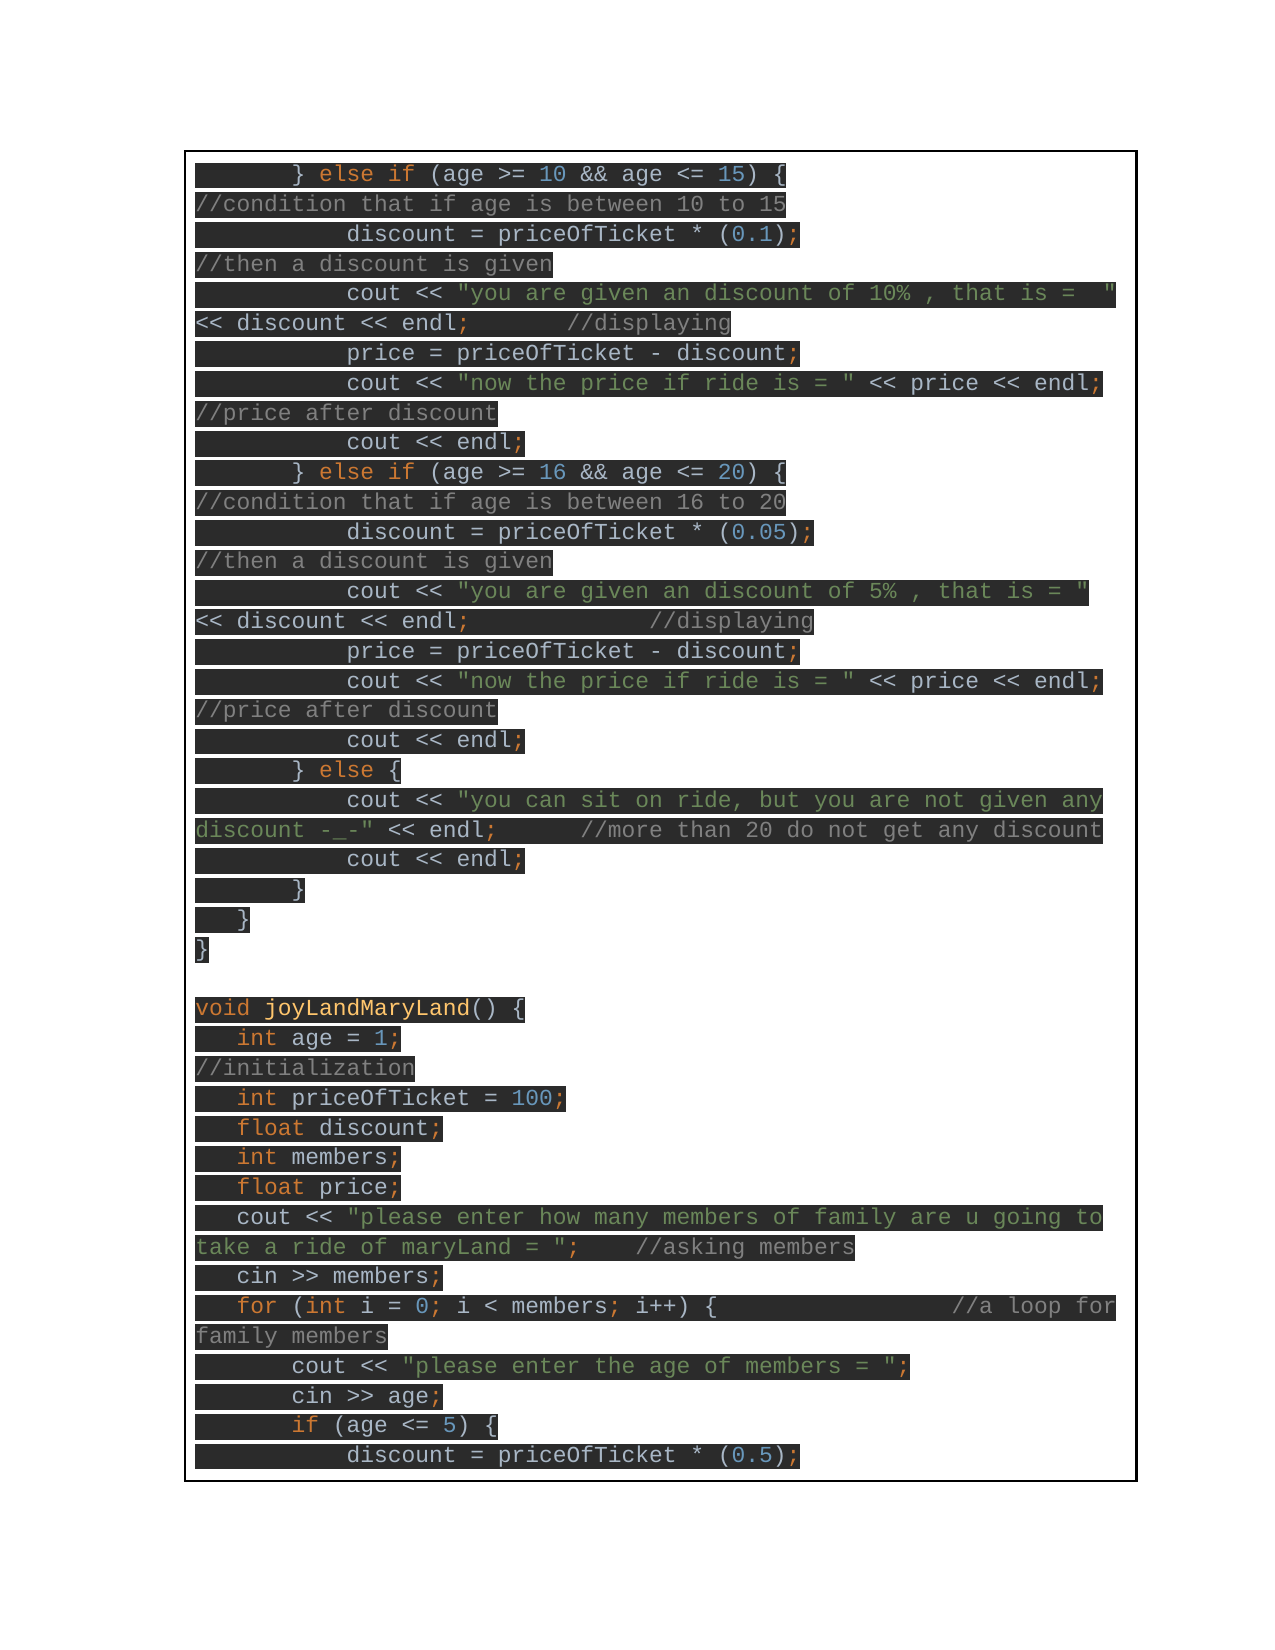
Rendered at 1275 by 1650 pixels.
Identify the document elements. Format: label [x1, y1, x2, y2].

table_header [186, 152, 1135, 1480]
